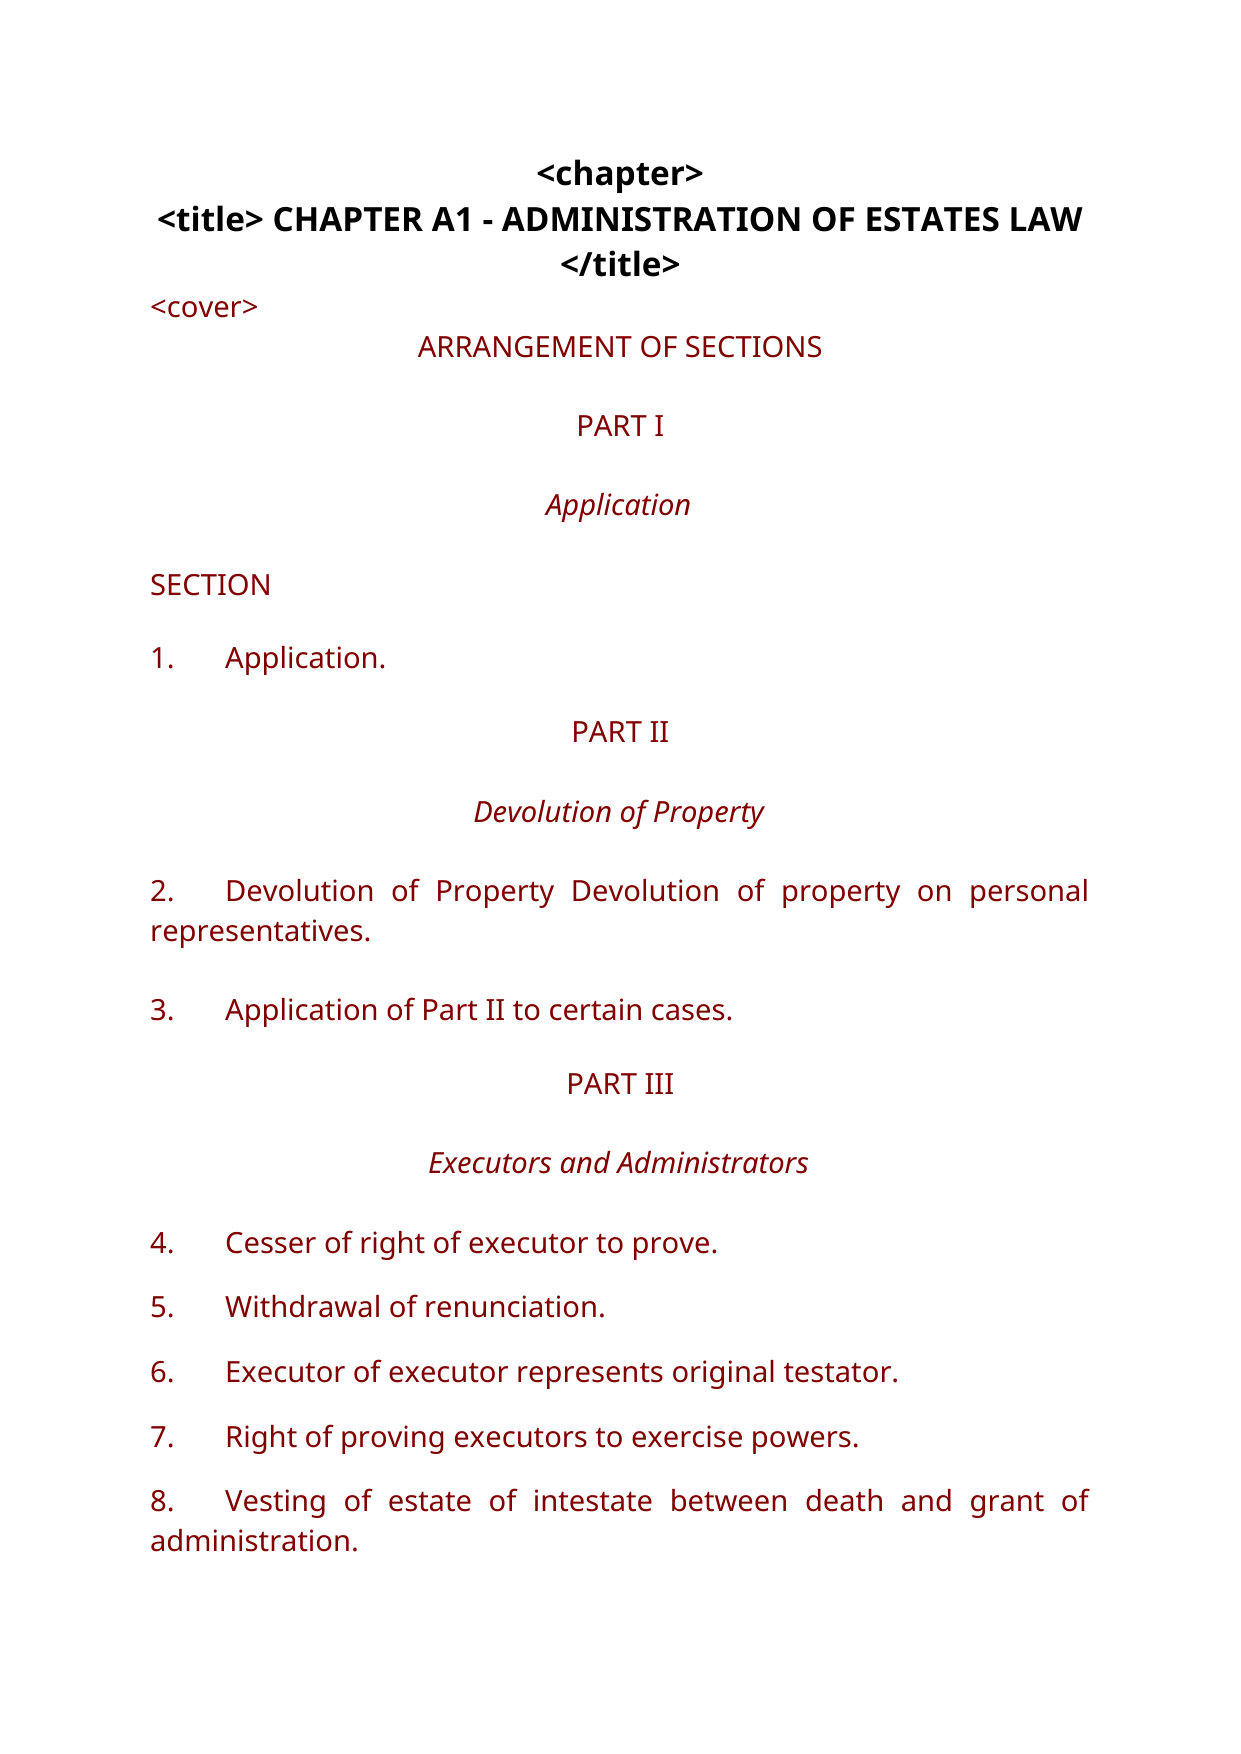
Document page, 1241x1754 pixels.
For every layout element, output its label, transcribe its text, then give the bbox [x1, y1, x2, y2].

text 1. Application. [150, 638, 1090, 677]
text Devolution of Property [150, 791, 1090, 831]
text 7. Right of proving executors to exercise powers. [150, 1416, 1090, 1456]
text 8. Vesting of estate of intestate between death and grant of administration. [150, 1481, 1090, 1560]
text Executors and Administrators [150, 1142, 1090, 1182]
text SECTION [150, 564, 1090, 604]
text 5. Withdrawal of renunciation. [150, 1287, 1090, 1326]
text PART I [150, 405, 1090, 445]
text 6. Executor of executor represents original testator. [150, 1351, 1090, 1391]
text 4. Cesser of right of executor to prove. [150, 1222, 1090, 1262]
text 3. Application of Part II to certain cases. [150, 989, 1090, 1029]
text <cover> [150, 286, 1090, 326]
text 2. Devolution of Property Devolution of property on personal representatives. [150, 870, 1090, 950]
text Application [150, 485, 1090, 524]
subtitle <title> CHAPTER A1 - ADMINISTRATION OF ESTATES LAW </title> [150, 195, 1090, 286]
subtitle <chapter> [150, 150, 1090, 195]
text PART III [150, 1063, 1090, 1103]
text PART II [150, 712, 1090, 751]
text ARRANGEMENT OF SECTIONS [150, 326, 1090, 366]
